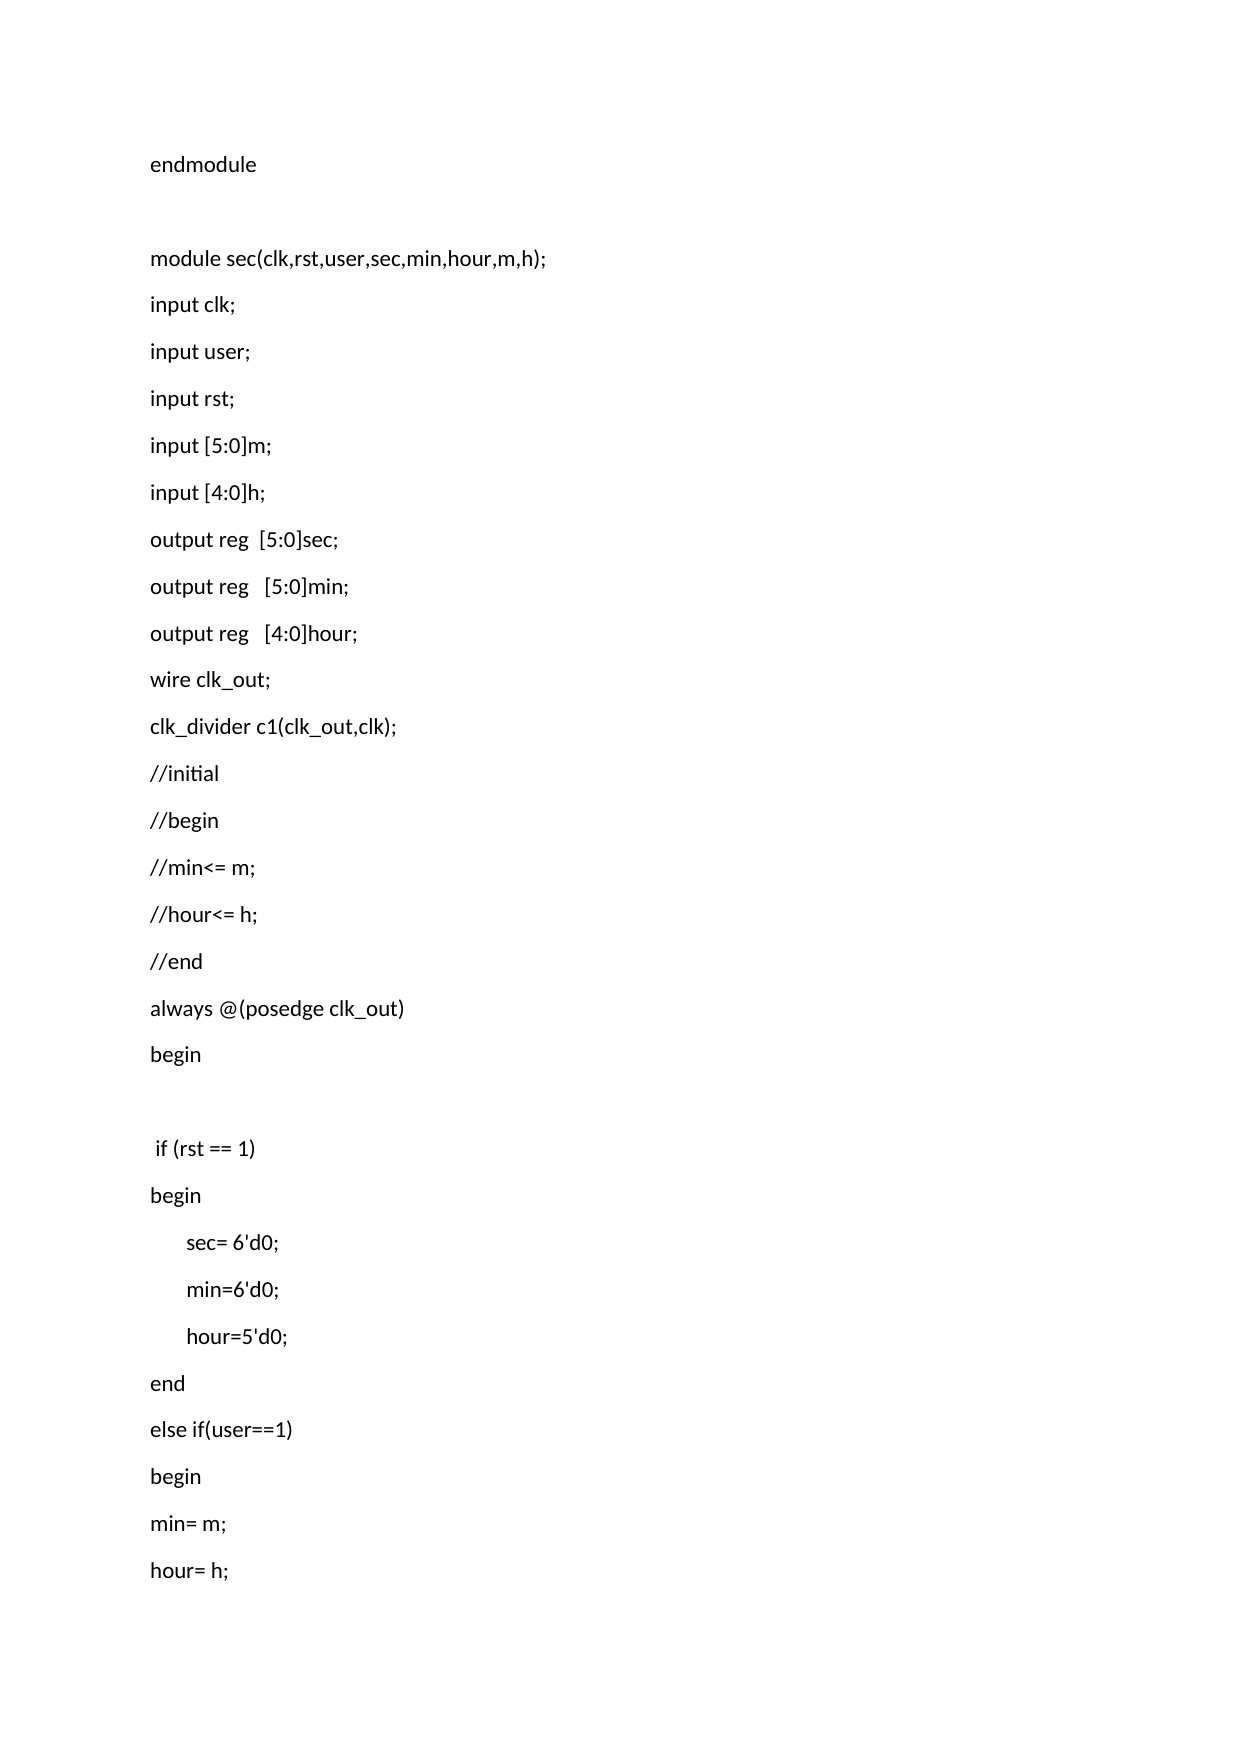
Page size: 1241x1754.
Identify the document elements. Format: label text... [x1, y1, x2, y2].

text //hour<= h; [150, 900, 1090, 928]
text output reg [4:0]hour; [150, 619, 1090, 647]
text end [150, 1369, 1090, 1397]
text min=6'd0; [150, 1275, 1090, 1303]
text output reg [5:0]min; [150, 572, 1090, 600]
text else if(user==1) [150, 1416, 1090, 1444]
text //begin [150, 806, 1090, 834]
text //initial [150, 759, 1090, 787]
text min= m; [150, 1509, 1090, 1537]
text //end [150, 947, 1090, 975]
text output reg [5:0]sec; [150, 525, 1090, 553]
text hour=5'd0; [150, 1322, 1090, 1350]
text begin [150, 1181, 1090, 1209]
text begin [150, 1462, 1090, 1491]
text input [4:0]h; [150, 478, 1090, 506]
text hour= h; [150, 1556, 1090, 1584]
text input clk; [150, 291, 1090, 319]
text begin [150, 1041, 1090, 1069]
text input user; [150, 337, 1090, 366]
text endmodule [150, 150, 1090, 178]
text always @(posedge clk_out) [150, 994, 1090, 1022]
text //min<= m; [150, 853, 1090, 881]
text input [5:0]m; [150, 431, 1090, 459]
text sec= 6'd0; [150, 1228, 1090, 1256]
text input rst; [150, 384, 1090, 412]
text wire clk_out; [150, 666, 1090, 694]
text if (rst == 1) [150, 1134, 1090, 1162]
text module sec(clk,rst,user,sec,min,hour,m,h); [150, 244, 1090, 272]
text clk_divider c1(clk_out,clk); [150, 712, 1090, 741]
